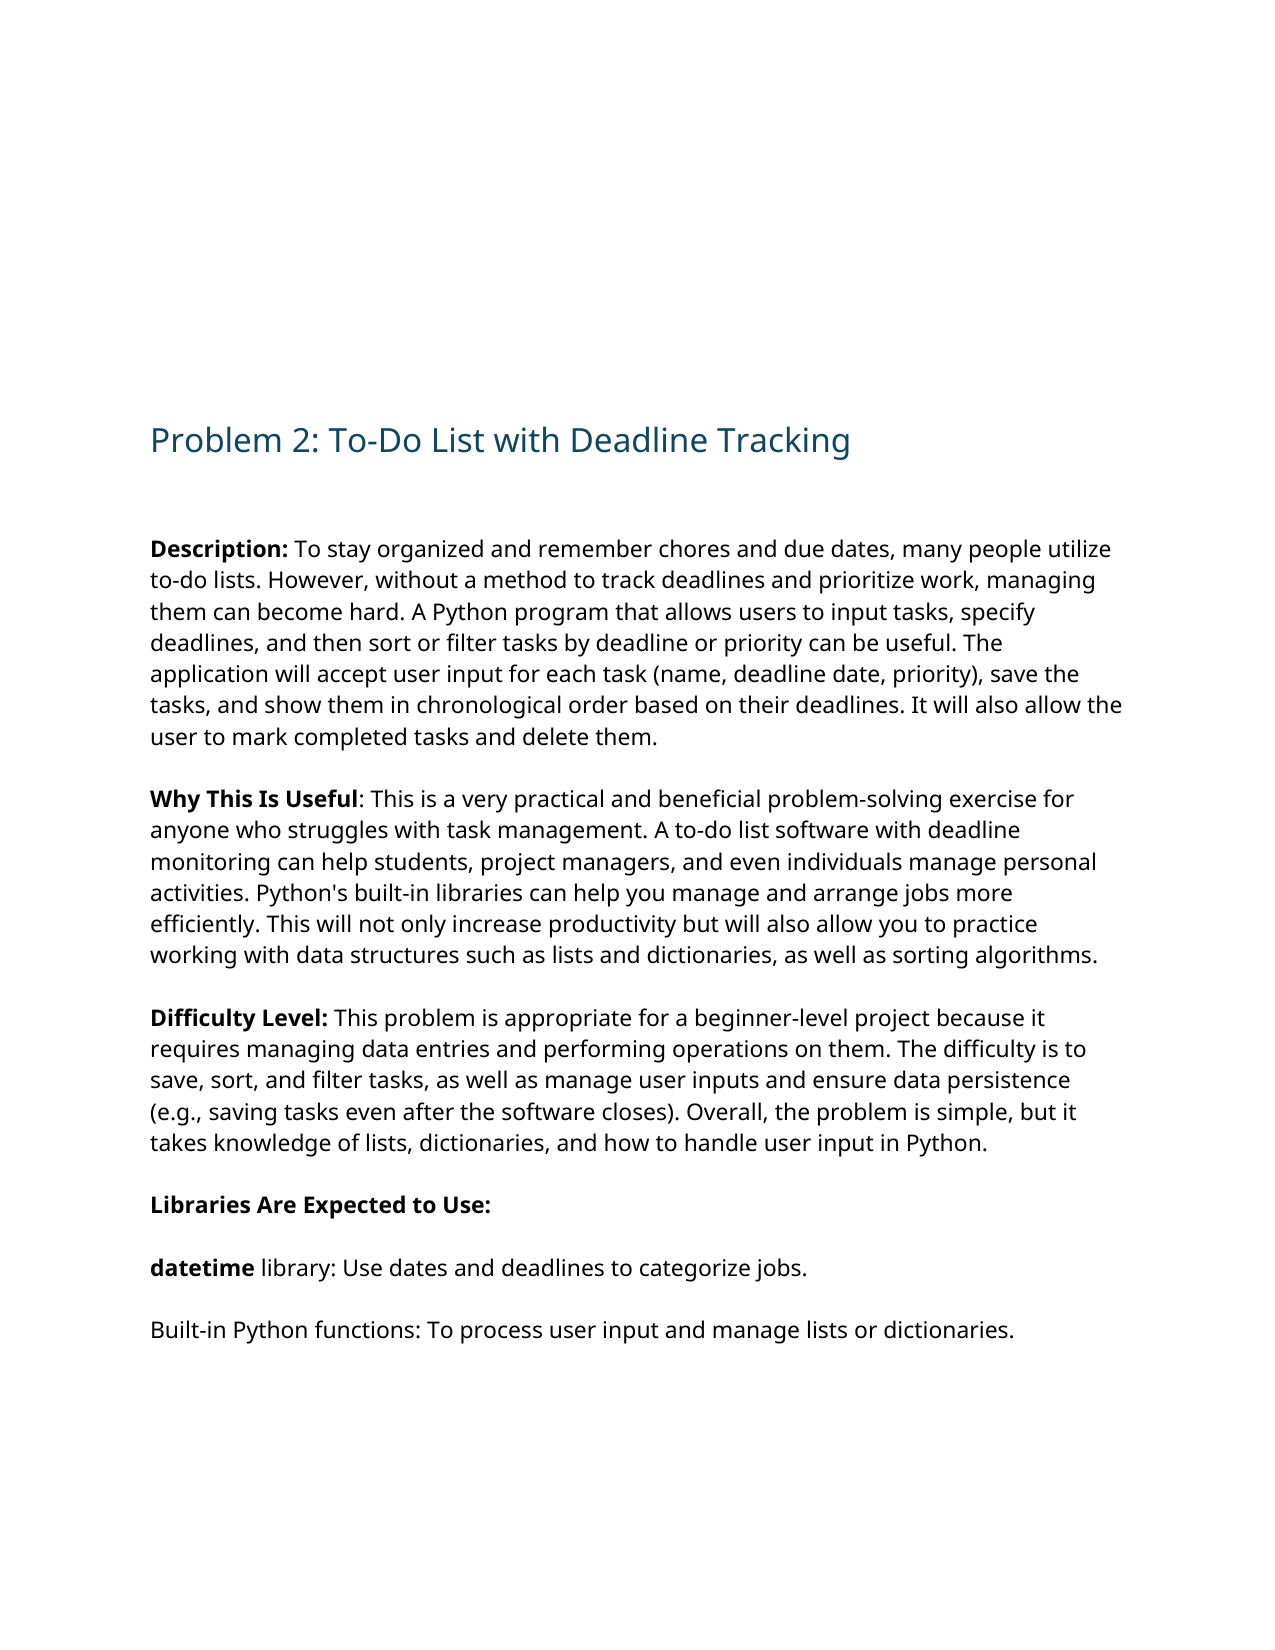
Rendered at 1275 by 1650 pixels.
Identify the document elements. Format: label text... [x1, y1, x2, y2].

text Description: To stay organized and remember chores and due dates, many people utilize to-do lists. However, without a method to track deadlines and prioritize work, managing them can become hard. A Python program that allows users to input tasks, specify deadlines, and then sort or filter tasks by deadline or priority can be useful. The application will accept user input for each task (name, deadline date, priority), save the tasks, and show them in chronological order based on their deadlines. It will also allow the user to mark completed tasks and delete them. [150, 533, 1125, 752]
text Difficulty Level: This problem is appropriate for a beginner-level project because it requires managing data entries and performing operations on them. The difficulty is to save, sort, and filter tasks, as well as manage user inputs and ensure data persistence (e.g., saving tasks even after the software closes). Overall, the problem is simple, but it takes knowledge of lists, dictionaries, and how to handle user input in Python. Libraries Are Expected to Use: datetime library: Use dates and deadlines to categorize jobs. [150, 1002, 1125, 1283]
subtitle Problem 2: To-Do List with Deadline Tracking [150, 417, 1125, 462]
text Why This Is Useful: This is a very practical and beneficial problem-solving exercise for anyone who struggles with task management. A to-do list software with deadline monitoring can help students, project managers, and even individuals manage personal activities. Python's built-in libraries can help you manage and arrange jobs more efficiently. This will not only increase productivity but will also allow you to practice working with data structures such as lists and dictionaries, as well as sorting algorithms. [150, 783, 1125, 970]
text Built-in Python functions: To process user input and manage lists or dictionaries. [150, 1283, 1125, 1345]
